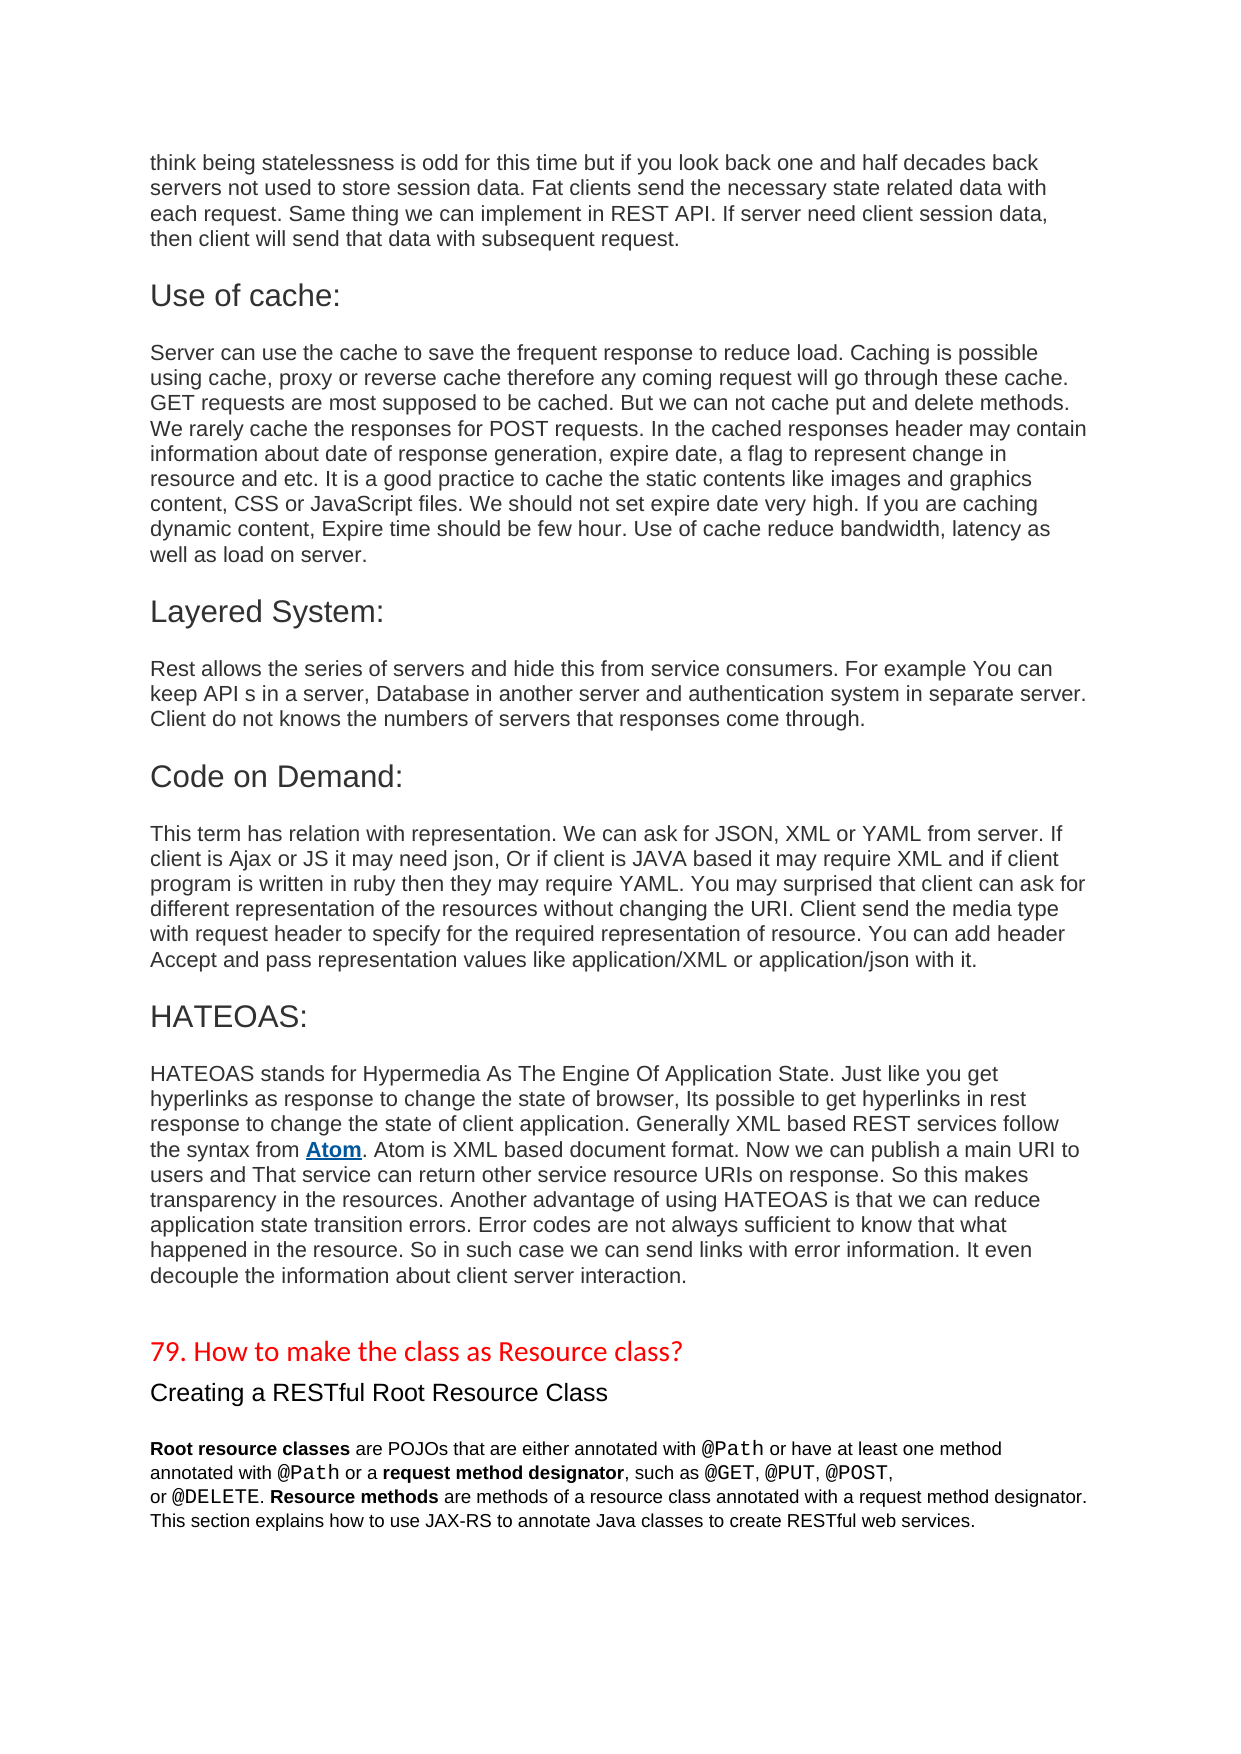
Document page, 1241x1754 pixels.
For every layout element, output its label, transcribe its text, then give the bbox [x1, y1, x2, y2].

subtitle Use of cache: [150, 277, 1090, 313]
text Server can use the cache to save the frequent response to reduce load. Caching is possible using cache, proxy or reverse cache therefore any coming request will go through these cache. GET requests are most supposed to be cached. But we can not cache put and delete methods. We rarely cache the responses for POST requests. In the cached responses header may contain information about date of response generation, expire date, a flag to represent change in resource and etc. It is a good practice to cache the static contents like images and graphics content, CSS or JavaScript files. We should not set expire date very high. If you are caching dynamic content, Expire time should be few hour. Use of cache reduce bandwidth, latency as well as load on server. [150, 340, 1090, 567]
text HATEOAS stands for Hypermedia As The Engine Of Application State. Just like you get hyperlinks as response to change the state of browser, Its possible to get hyperlinks in rest response to change the state of client application. Generally XML based REST services follow the syntax from Atom. Atom is XML based document format. Now we can publish a main URI to users and That service can return other service resource URIs on response. So this makes transparency in the resources. Another advantage of using HATEOAS is that we can reduce application state transition errors. Error codes are not always sufficient to know that what happened in the resource. So in such case we can send links with error information. It even decouple the information about client server interaction. [150, 1061, 1090, 1288]
text Root resource classes are POJOs that are either annotated with @Path or have at least one method annotated with @Path or a request method designator, such as @GET, @PUT, @POST, or @DELETE. Resource methods are methods of a resource class annotated with a request method designator. This section explains how to use JAX-RS to annotate Java classes to create RESTful web services. [150, 1438, 1090, 1531]
text This term has relation with representation. We can ask for JSON, XML or YAML from server. If client is Ajax or JS it may need json, Or if client is JAVA based it may require XML and if client program is written in ruby then they may require YAML. You may surprised that client can ask for different representation of the resources without changing the URI. Client send the media type with request header to specify for the required representation of resource. You can add header Accept and pass representation values like application/XML or application/json with it. [150, 821, 1090, 972]
subtitle Creating a RESTful Root Resource Class [150, 1378, 1090, 1406]
subtitle Code on Demand: [150, 758, 1090, 794]
subtitle HATEOAS: [150, 998, 1090, 1034]
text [150, 150, 1090, 251]
text Rest allows the series of servers and hide this from service consumers. For example You can keep API s in a server, Database in another server and authentication system in separate server. Client do not knows the numbers of servers that responses come through. [150, 656, 1090, 731]
subtitle Layered System: [150, 593, 1090, 629]
text 79. How to make the class as Resource class? [150, 1297, 1090, 1368]
